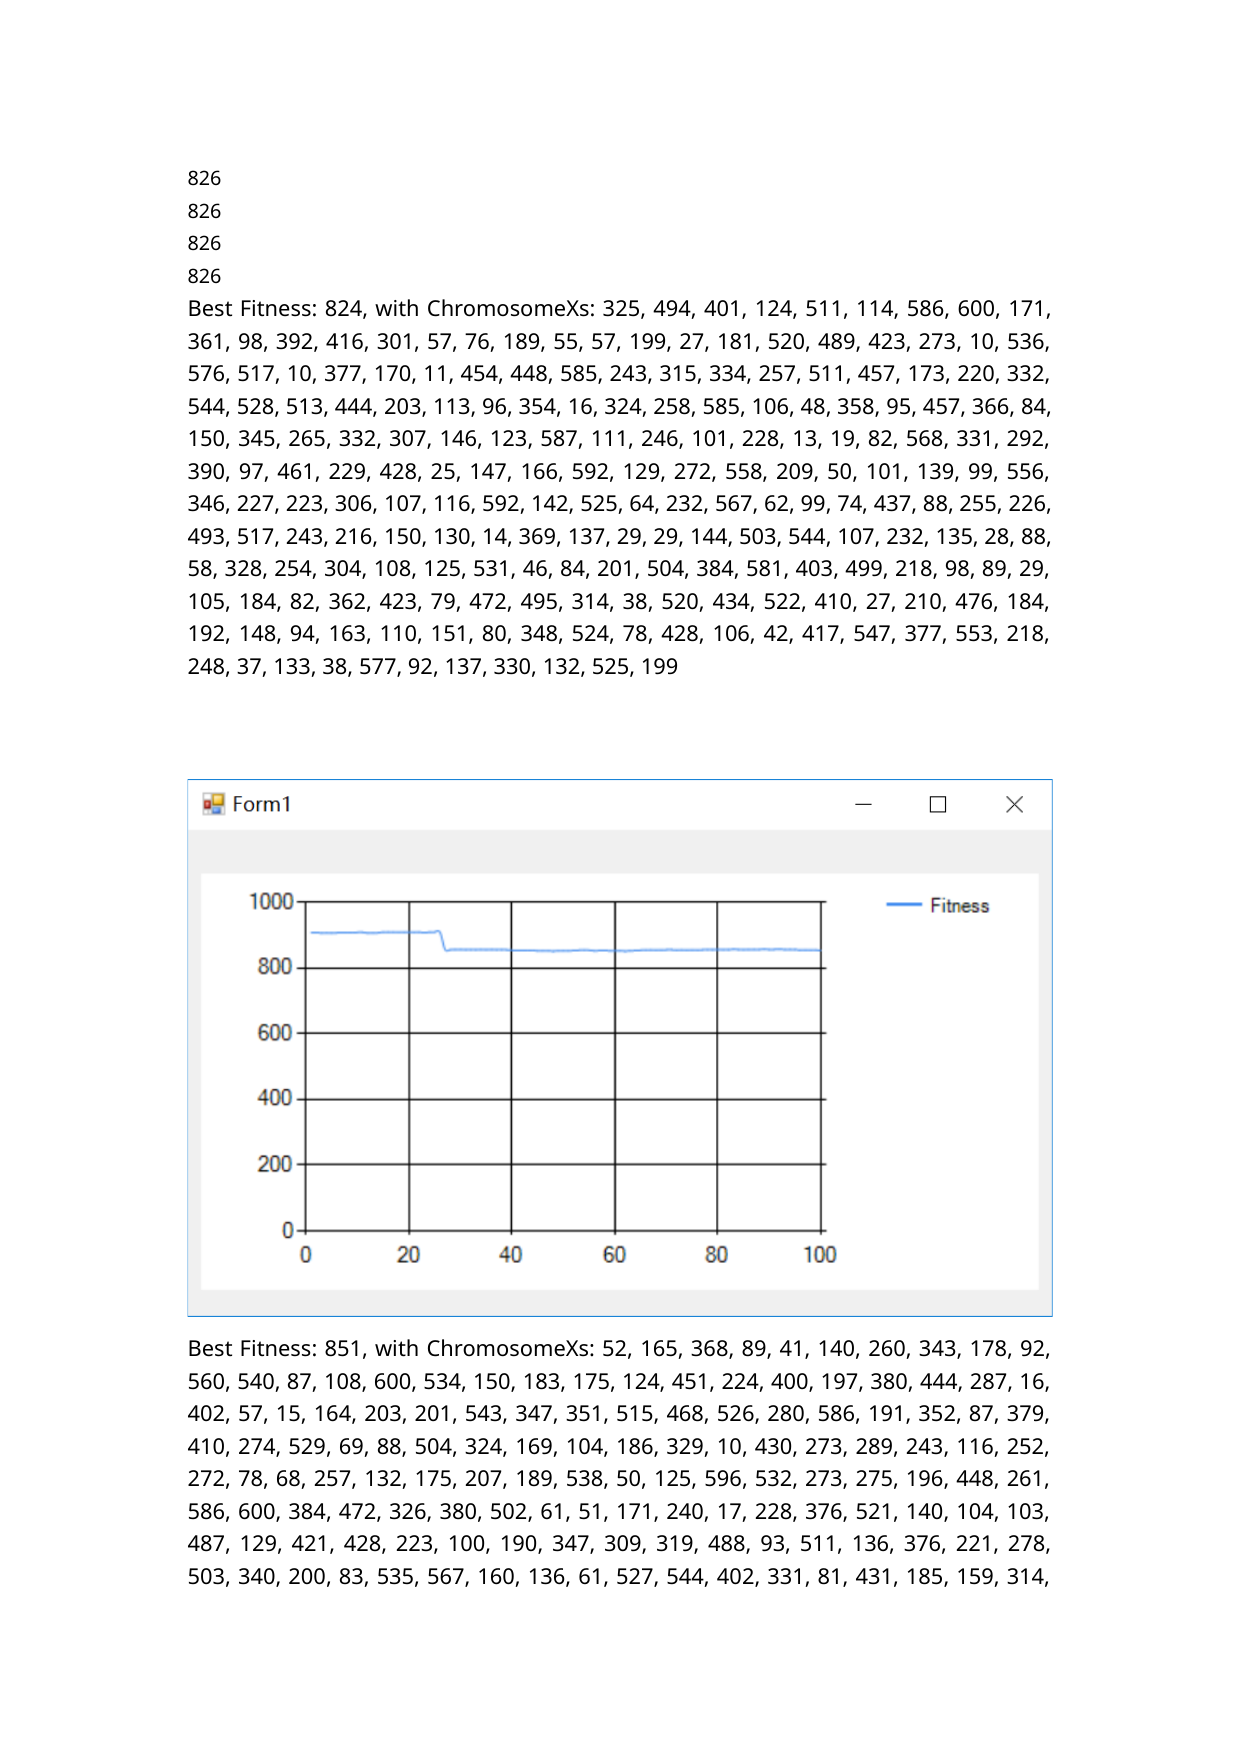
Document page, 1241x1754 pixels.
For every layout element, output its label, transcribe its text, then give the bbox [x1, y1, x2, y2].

text 826 [187, 259, 1053, 292]
text Best Fitness: 824, with ChromosomeXs: 325, 494, 401, 124, 511, 114, 586, 600, 171, 361, 98, 392, 416, 301, 57, 76, 189, 55, 57, 199, 27, 181, 520, 489, 423, 273, 10, 536, 576, 517, 10, 377, 170, 11, 454, 448, 585, 243, 315, 334, 257, 511, 457, 173, 220, 332, 544, 528, 513, 444, 203, 113, 96, 354, 16, 324, 258, 585, 106, 48, 358, 95, 457, 366, 84, 150, 345, 265, 332, 307, 146, 123, 587, 111, 246, 101, 228, 13, 19, 82, 568, 331, 292, 390, 97, 461, 229, 428, 25, 147, 166, 592, 129, 272, 558, 209, 50, 101, 139, 99, 556, 346, 227, 223, 306, 107, 116, 592, 142, 525, 64, 232, 567, 62, 99, 74, 437, 88, 255, 226, 493, 517, 243, 216, 150, 130, 14, 369, 137, 29, 29, 144, 503, 544, 107, 232, 135, 28, 88, 58, 328, 254, 304, 108, 125, 531, 46, 84, 201, 504, 384, 581, 403, 499, 218, 98, 89, 29, 105, 184, 82, 362, 423, 79, 472, 495, 314, 38, 520, 434, 522, 410, 27, 210, 476, 184, 192, 148, 94, 163, 110, 151, 80, 348, 524, 78, 428, 106, 42, 417, 547, 377, 553, 218, 248, 37, 133, 38, 577, 92, 137, 330, 132, 525, 199 [187, 292, 1053, 682]
text 826 [187, 194, 1053, 227]
text 826 [187, 162, 1053, 194]
picture [187, 779, 1053, 1317]
text 826 [187, 227, 1053, 259]
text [187, 1332, 1053, 1592]
